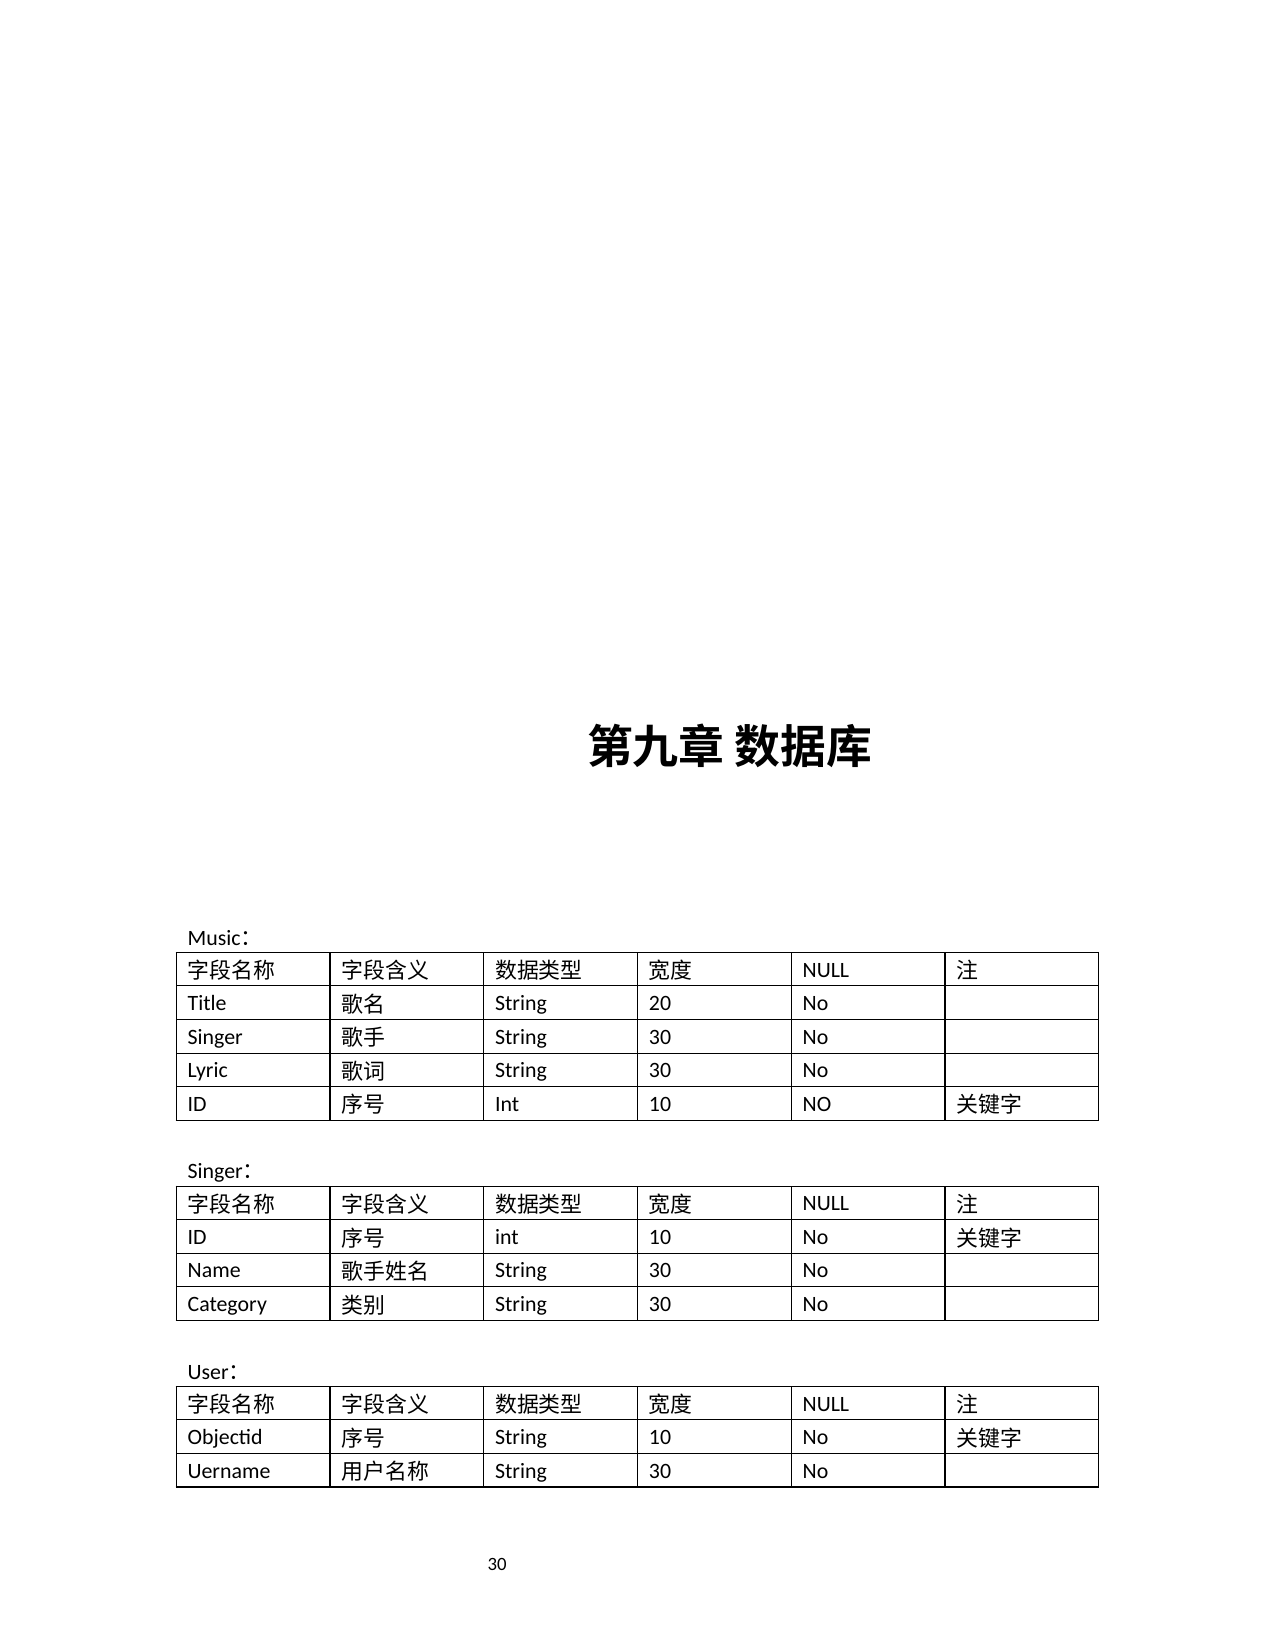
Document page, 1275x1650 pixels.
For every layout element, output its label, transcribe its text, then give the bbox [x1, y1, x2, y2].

table_cell Title [177, 986, 329, 1019]
table_header NULL [792, 953, 944, 985]
table_header NULL [792, 1387, 944, 1419]
table_cell 序号 [331, 1087, 483, 1119]
table_cell int [484, 1220, 637, 1253]
table_cell Uername [177, 1454, 329, 1486]
table_cell 10 [638, 1420, 791, 1453]
table_header 字段含义 [331, 1187, 483, 1219]
table_cell 30 [638, 1454, 791, 1486]
table_cell ID [177, 1220, 329, 1253]
table_cell 30 [638, 1254, 791, 1286]
table_cell NO [792, 1087, 944, 1119]
table_cell [946, 1020, 1098, 1052]
table_cell [946, 1454, 1098, 1486]
table_cell 30 [638, 1054, 791, 1086]
table_header 字段含义 [331, 1387, 483, 1419]
table_cell 歌名 [331, 986, 483, 1019]
table_header 宽度 [638, 953, 791, 985]
table_header 字段名称 [177, 953, 329, 985]
table_cell 关键字 [946, 1420, 1098, 1453]
table_cell ID [177, 1087, 329, 1119]
table_header 注 [946, 1187, 1098, 1219]
text Singer： [187, 1153, 1087, 1186]
text Music： [187, 919, 1087, 952]
table_header 数据类型 [484, 1387, 637, 1419]
table_cell No [792, 986, 944, 1019]
table_header 宽度 [638, 1387, 791, 1419]
table_cell String [484, 1054, 637, 1086]
table_cell String [484, 1420, 637, 1453]
table_cell No [792, 1220, 944, 1253]
table_cell 10 [638, 1220, 791, 1253]
table_header 字段含义 [331, 953, 483, 985]
table_cell [946, 1054, 1098, 1086]
table_cell [946, 1287, 1098, 1320]
table_cell String [484, 1454, 637, 1486]
table_cell No [792, 1020, 944, 1052]
table_cell String [484, 1254, 637, 1286]
table_cell [946, 986, 1098, 1019]
table_header 注 [946, 953, 1098, 985]
table_cell No [792, 1254, 944, 1286]
table_cell 关键字 [946, 1220, 1098, 1253]
table_header 注 [946, 1387, 1098, 1419]
table_cell 30 [638, 1287, 791, 1320]
table_header 字段名称 [177, 1387, 329, 1419]
table_cell 类别 [331, 1287, 483, 1320]
table_header 字段名称 [177, 1187, 329, 1219]
table_cell String [484, 1020, 637, 1052]
table_cell Lyric [177, 1054, 329, 1086]
table_cell 20 [638, 986, 791, 1019]
table_cell No [792, 1454, 944, 1486]
table_cell No [792, 1287, 944, 1320]
table_cell Name [177, 1254, 329, 1286]
table_header 数据类型 [484, 1187, 637, 1219]
table_cell String [484, 986, 637, 1019]
table_header 宽度 [638, 1187, 791, 1219]
table_cell 用户名称 [331, 1454, 483, 1486]
table_cell String [484, 1287, 637, 1320]
table_cell [946, 1254, 1098, 1286]
table_header NULL [792, 1187, 944, 1219]
table_cell No [792, 1420, 944, 1453]
table_cell 30 [638, 1020, 791, 1052]
table_cell No [792, 1054, 944, 1086]
table_cell 10 [638, 1087, 791, 1119]
table_cell 歌词 [331, 1054, 483, 1086]
table_cell Category [177, 1287, 329, 1320]
text User： [187, 1353, 1087, 1386]
table_cell 序号 [331, 1420, 483, 1453]
table_header 数据类型 [484, 953, 637, 985]
table_cell Objectid [177, 1420, 329, 1453]
subtitle 第九章 数据库 [187, 695, 1087, 792]
table_cell 歌手姓名 [331, 1254, 483, 1286]
table_cell 歌手 [331, 1020, 483, 1052]
table_cell Singer [177, 1020, 329, 1052]
table_cell 关键字 [946, 1087, 1098, 1119]
table_cell 序号 [331, 1220, 483, 1253]
table_cell Int [484, 1087, 637, 1119]
